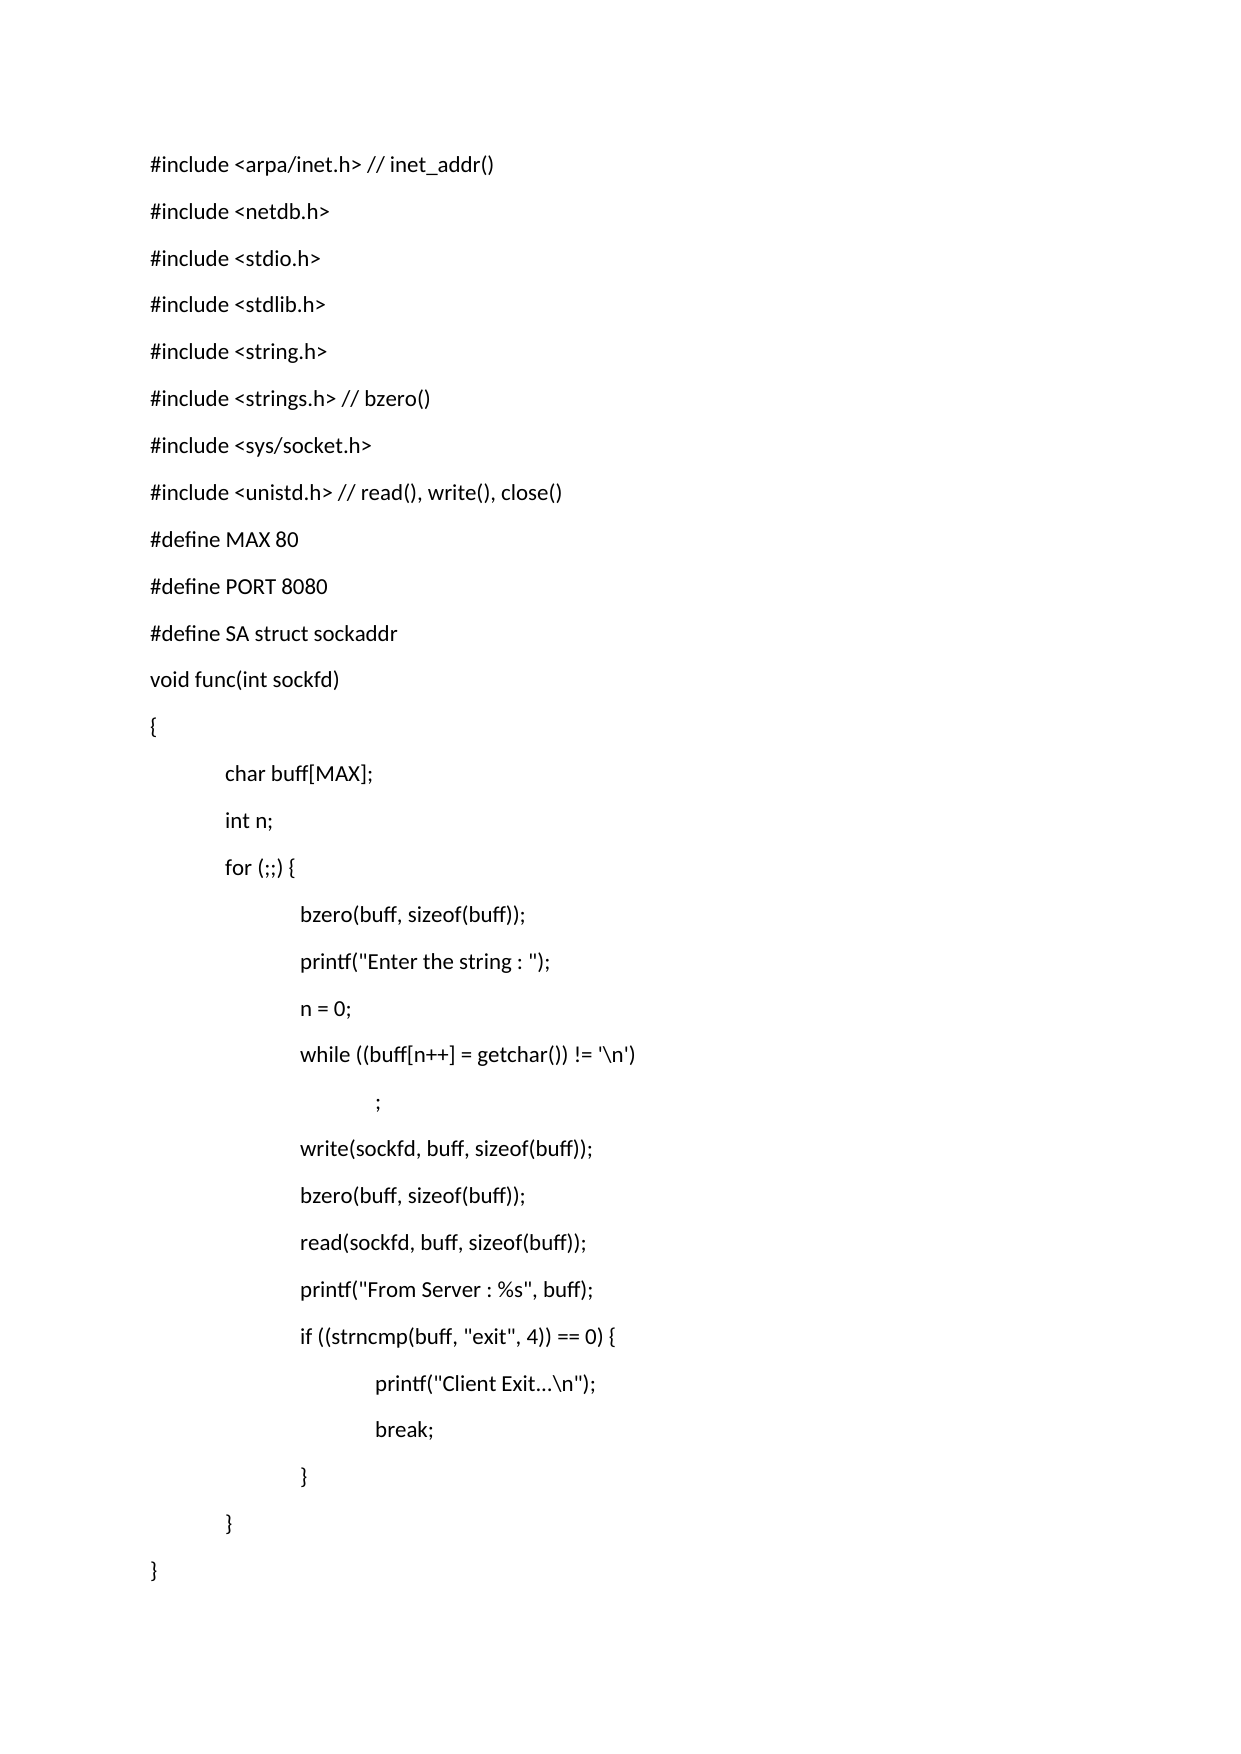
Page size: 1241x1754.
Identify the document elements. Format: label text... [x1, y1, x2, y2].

text { [150, 712, 1090, 741]
text #include <string.h> [150, 337, 1090, 366]
text if ((strncmp(buff, "exit", 4)) == 0) { [150, 1322, 1090, 1350]
text char buff[MAX]; [150, 759, 1090, 787]
text ; [150, 1087, 1090, 1116]
text #define PORT 8080 [150, 572, 1090, 600]
text void func(int sockfd) [150, 666, 1090, 694]
text #define SA struct sockaddr [150, 619, 1090, 647]
text read(sockfd, buff, sizeof(buff)); [150, 1228, 1090, 1256]
text } [150, 1556, 1090, 1584]
text printf("From Server : %s", buff); [150, 1275, 1090, 1303]
text #include <stdio.h> [150, 244, 1090, 272]
text n = 0; [150, 994, 1090, 1022]
text #include <netdb.h> [150, 197, 1090, 225]
text #include <strings.h> // bzero() [150, 384, 1090, 412]
text printf("Client Exit...\n"); [150, 1369, 1090, 1397]
text int n; [150, 806, 1090, 834]
text break; [150, 1416, 1090, 1444]
text bzero(buff, sizeof(buff)); [150, 1181, 1090, 1209]
text for (;;) { [150, 853, 1090, 881]
text } [150, 1462, 1090, 1491]
text #include <stdlib.h> [150, 291, 1090, 319]
text while ((buff[n++] = getchar()) != '\n') [150, 1041, 1090, 1069]
text } [150, 1509, 1090, 1537]
text #include <unistd.h> // read(), write(), close() [150, 478, 1090, 506]
text #include <sys/socket.h> [150, 431, 1090, 459]
text printf("Enter the string : "); [150, 947, 1090, 975]
text #include <arpa/inet.h> // inet_addr() [150, 150, 1090, 178]
text write(sockfd, buff, sizeof(buff)); [150, 1134, 1090, 1162]
text bzero(buff, sizeof(buff)); [150, 900, 1090, 928]
text #define MAX 80 [150, 525, 1090, 553]
